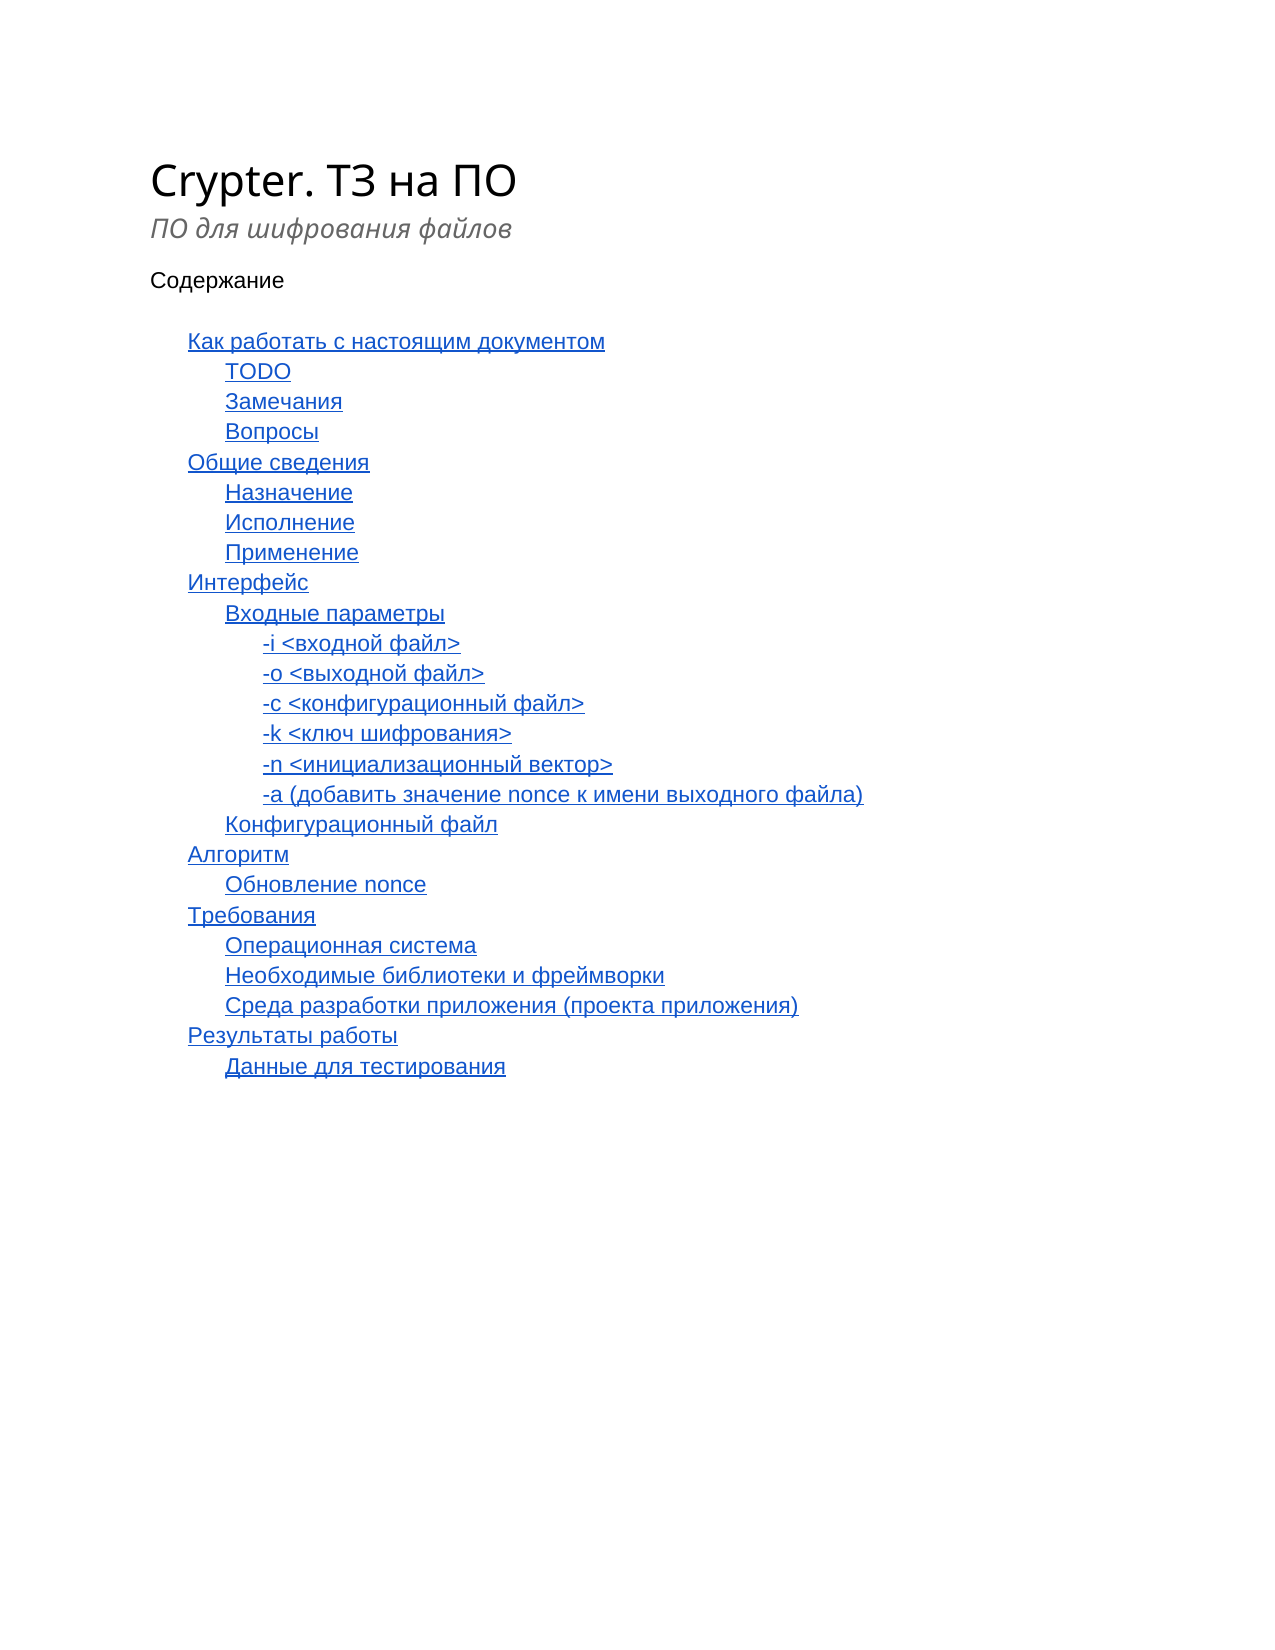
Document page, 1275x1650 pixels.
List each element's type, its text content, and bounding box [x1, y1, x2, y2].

text Вопросы [225, 418, 1125, 445]
text Результаты работы [187, 1022, 1125, 1049]
text -a (добавить значение nonce к имени выходного файла) [262, 781, 1125, 807]
text Входные параметры [225, 599, 1125, 626]
text Общие сведения [187, 448, 1125, 475]
text Интерфейс [187, 569, 1125, 596]
text -i <входной файл> [262, 630, 1125, 656]
title Crypter. ТЗ на ПО [150, 150, 1125, 209]
text Алгоритм [187, 841, 1125, 868]
text Требования [187, 902, 1125, 928]
text Назначение [225, 479, 1125, 505]
text -n <инициализационный вектор> [262, 751, 1125, 777]
text Операционная система [225, 932, 1125, 958]
text Замечания [225, 388, 1125, 414]
text TODO [225, 358, 1125, 384]
subtitle ПО для шифрования файлов [150, 209, 1125, 246]
text Содержание [150, 267, 1125, 294]
text -k <ключ шифрования> [262, 720, 1125, 747]
text Необходимые библиотеки и фреймворки [225, 962, 1125, 988]
text Среда разработки приложения (проекта приложения) [225, 992, 1125, 1019]
text Конфигурационный файл [225, 811, 1125, 837]
text Как работать с настоящим документом [187, 328, 1125, 354]
text Применение [225, 539, 1125, 566]
text Обновление nonce [225, 871, 1125, 898]
text Данные для тестирования [225, 1053, 1125, 1079]
text -o <выходной файл> [262, 660, 1125, 686]
text Исполнение [225, 509, 1125, 535]
text -c <конфигурационный файл> [262, 690, 1125, 717]
